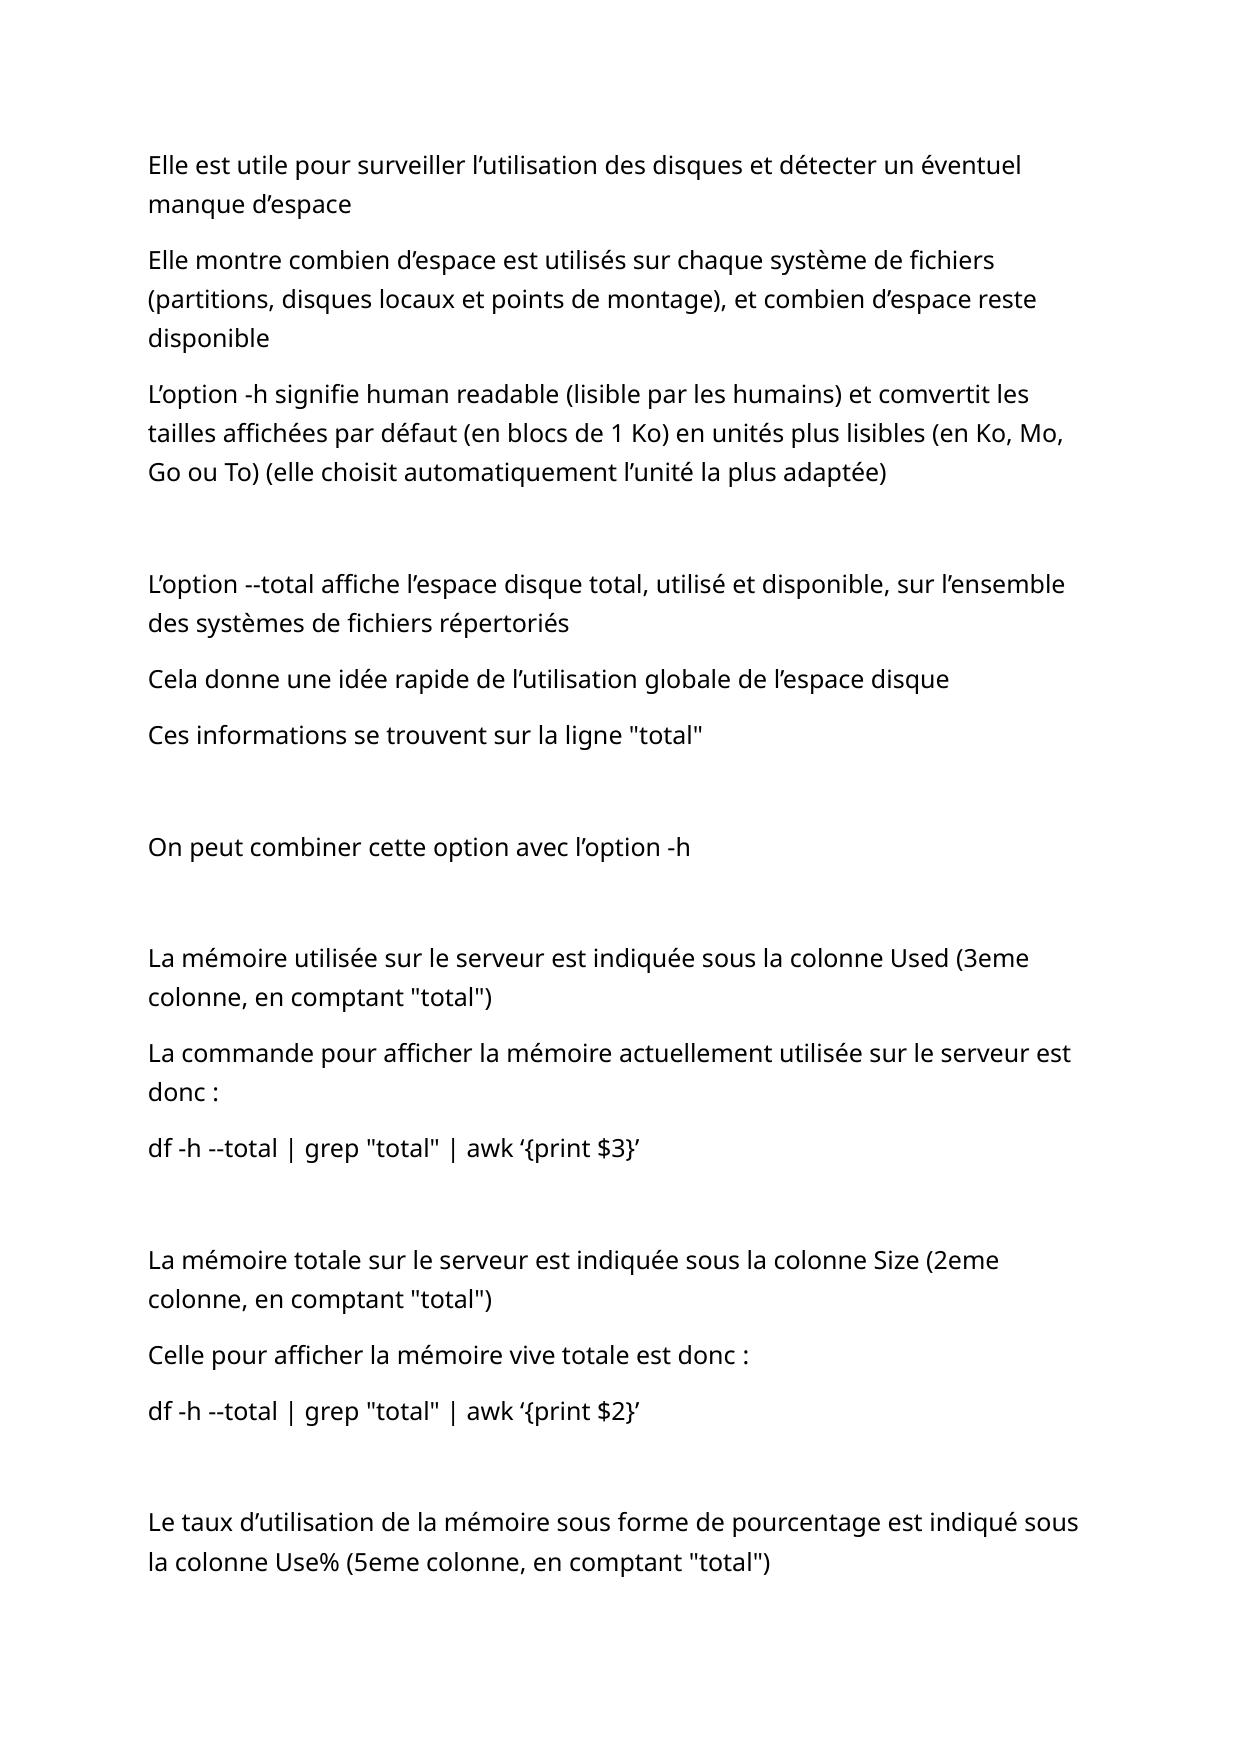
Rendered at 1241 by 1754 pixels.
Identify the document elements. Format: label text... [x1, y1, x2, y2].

text L’option --total affiche l’espace disque total, utilisé et disponible, sur l’ensemble des systèmes de fichiers répertoriés [148, 567, 1093, 640]
text L’option -h signifie human readable (lisible par les humains) et comvertit les tailles affichées par défaut (en blocs de 1 Ko) en unités plus lisibles (en Ko, Mo, Go ou To) (elle choisit automatiquement l’unité la plus adaptée) [148, 377, 1093, 489]
text Cela donne une idée rapide de l’utilisation globale de l’espace disque [148, 662, 1093, 696]
text Elle est utile pour surveiller l’utilisation des disques et détecter un éventuel manque d’espace [148, 148, 1093, 221]
text La mémoire totale sur le serveur est indiquée sous la colonne Size (2eme colonne, en comptant "total") [148, 1243, 1093, 1316]
text On peut combiner cette option avec l’option -h [148, 829, 1093, 863]
text Le taux d’utilisation de la mémoire sous forme de pourcentage est indiqué sous la colonne Use% (5eme colonne, en comptant "total") [148, 1505, 1093, 1578]
text df -h --total | grep "total" | awk ‘{print $2}’ [148, 1393, 1093, 1427]
text Celle pour afficher la mémoire vive totale est donc : [148, 1338, 1093, 1372]
text Ces informations se trouvent sur la ligne "total" [148, 718, 1093, 752]
text df -h --total | grep "total" | awk ‘{print $3}’ [148, 1131, 1093, 1165]
text La commande pour afficher la mémoire actuellement utilisée sur le serveur est donc : [148, 1036, 1093, 1109]
text Elle montre combien d’espace est utilisés sur chaque système de fichiers (partitions, disques locaux et points de montage), et combien d’espace reste disponible [148, 243, 1093, 355]
text La mémoire utilisée sur le serveur est indiquée sous la colonne Used (3eme colonne, en comptant "total") [148, 941, 1093, 1014]
